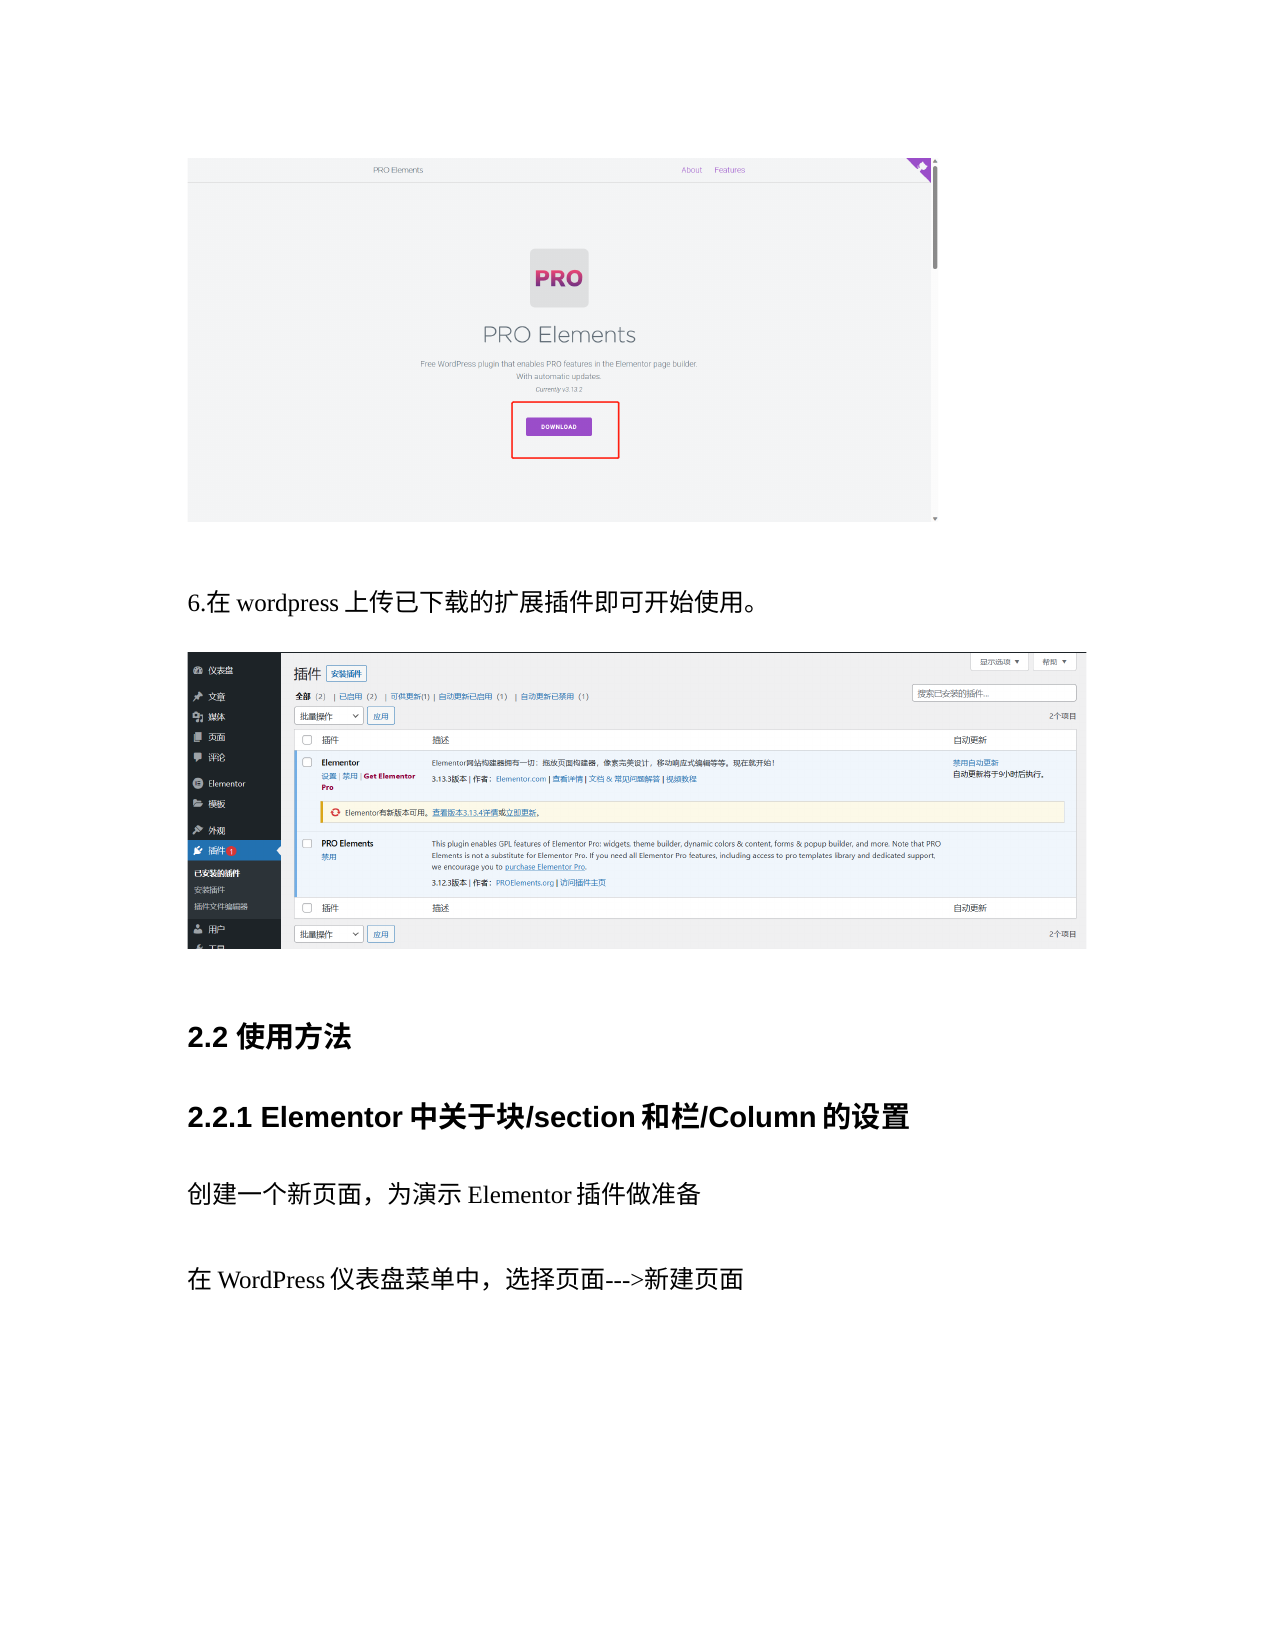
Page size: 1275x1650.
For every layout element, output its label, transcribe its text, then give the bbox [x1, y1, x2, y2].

text 6.在wordpress上传已下载的扩展插件即可开始使用。 [187, 568, 1087, 633]
text 创建一个新页面，为演示Elementor插件做准备 [187, 1160, 1087, 1225]
text 在WordPress仪表盘菜单中，选择页面--->新建页面 [187, 1245, 1087, 1310]
subtitle 2.2.1 Elementor中关于块/section和栏/Column的设置 [187, 1082, 1087, 1147]
picture [187, 158, 939, 522]
picture [187, 652, 1087, 949]
subtitle 2.2 使用方法 [187, 1003, 1087, 1068]
